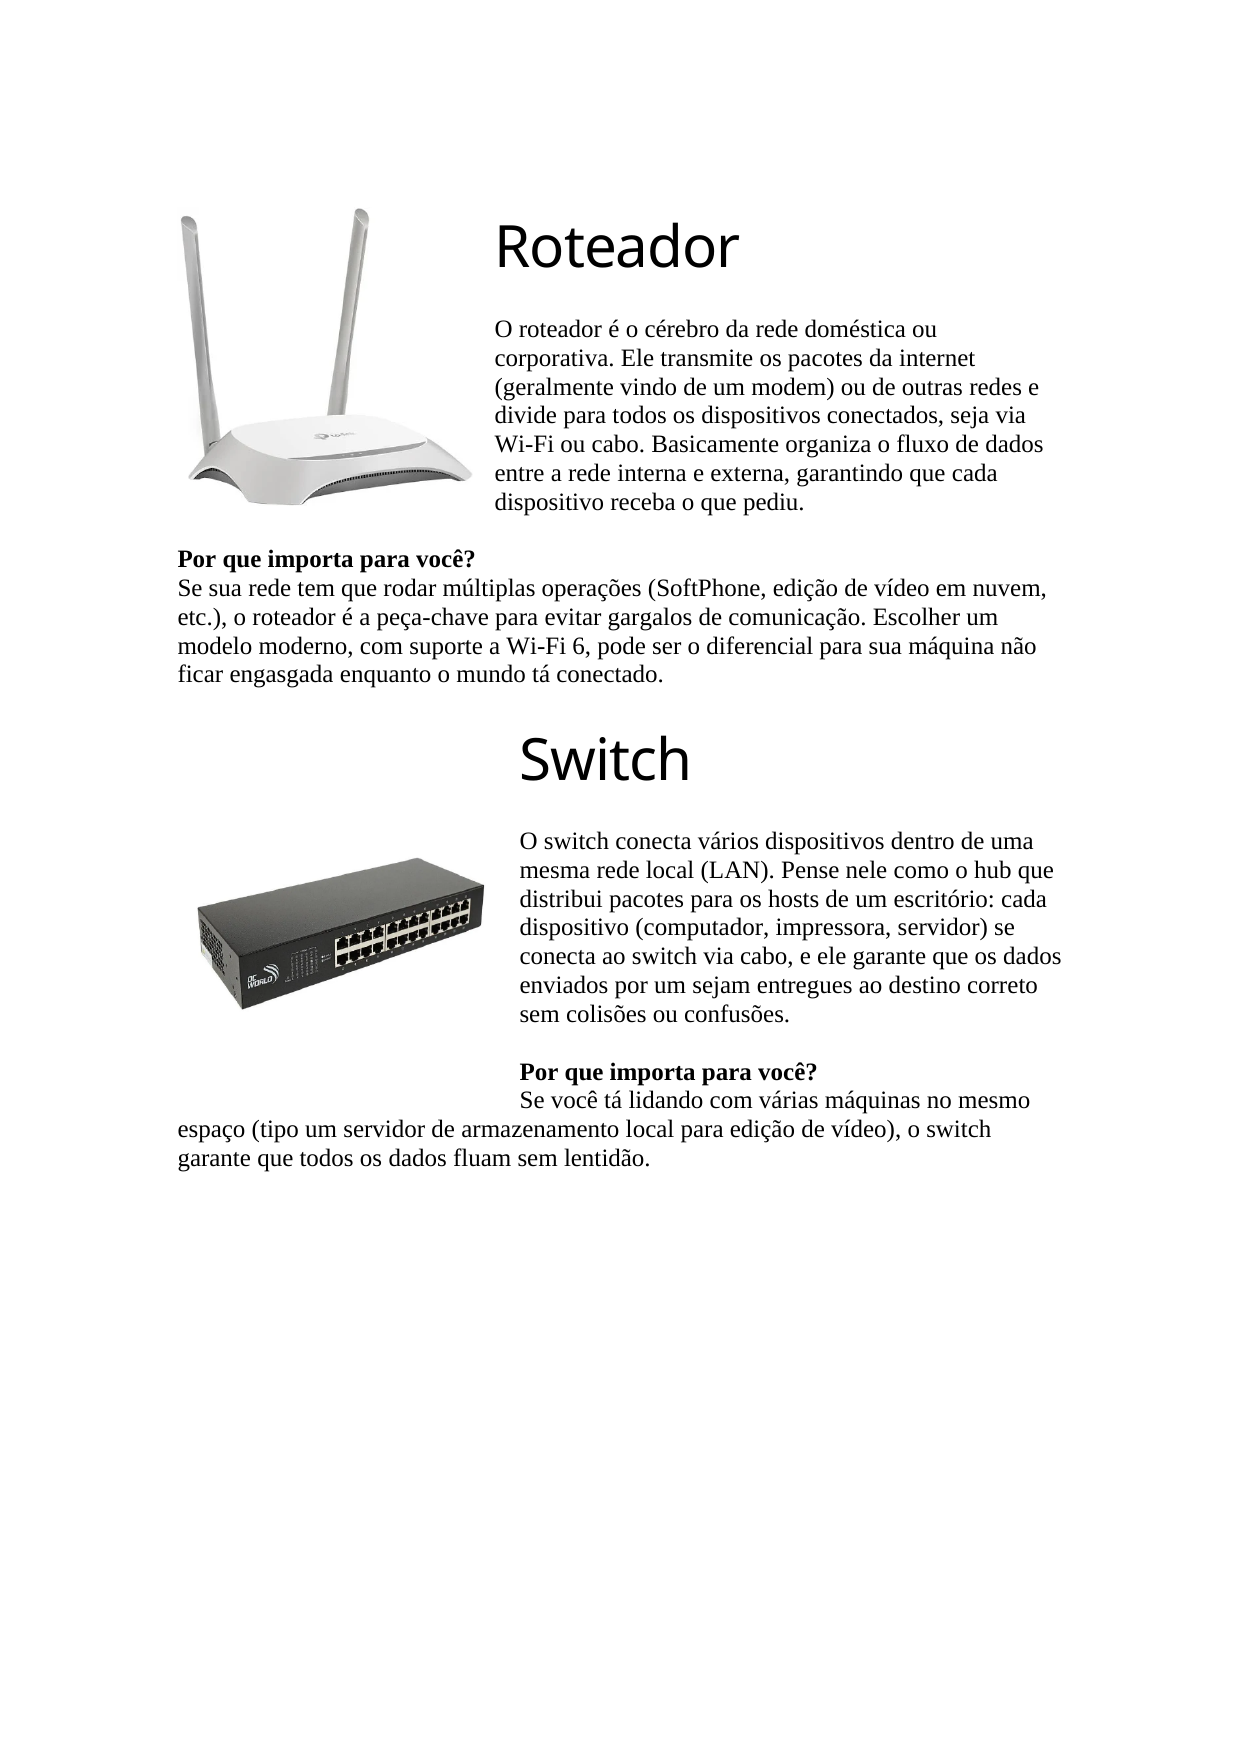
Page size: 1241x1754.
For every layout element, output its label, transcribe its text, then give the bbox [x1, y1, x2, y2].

text Por que importa para você? Se sua rede tem que rodar múltiplas operações (SoftPhone, edição de vídeo em nuvem, etc.), o roteador é a peça-chave para evitar gargalos de comunicação. Escolher um modelo moderno, com suporte a Wi-Fi 6, pode ser o diferencial para sua máquina não ficar engasgada enquanto o mundo tá conectado. [177, 544, 1063, 688]
title Switch [177, 717, 1063, 797]
picture [177, 207, 476, 506]
text Por que importa para você? Se você tá lidando com várias máquinas no mesmo espaço (tipo um servidor de armazenamento local para edição de vídeo), o switch garante que todos os dados fluam sem lentidão. [177, 1057, 1063, 1172]
picture [177, 719, 501, 1102]
text O roteador é o cérebro da rede doméstica ou corporativa. Ele transmite os pacotes da internet (geralmente vindo de um modem) ou de outras redes e divide para todos os dispositivos conectados, seja via Wi-Fi ou cabo. Basicamente organiza o fluxo de dados entre a rede interna e externa, garantindo que cada dispositivo receba o que pediu. [177, 314, 1063, 515]
title Roteador [177, 206, 1063, 285]
text O switch conecta vários dispositivos dentro de uma mesma rede local (LAN). Pense nele como o hub que distribui pacotes para os hosts de um escritório: cada dispositivo (computador, impressora, servidor) se conecta ao switch via cabo, e ele garante que os dados enviados por um sejam entregues ao destino correto sem colisões ou confusões. [501, 826, 1063, 1027]
